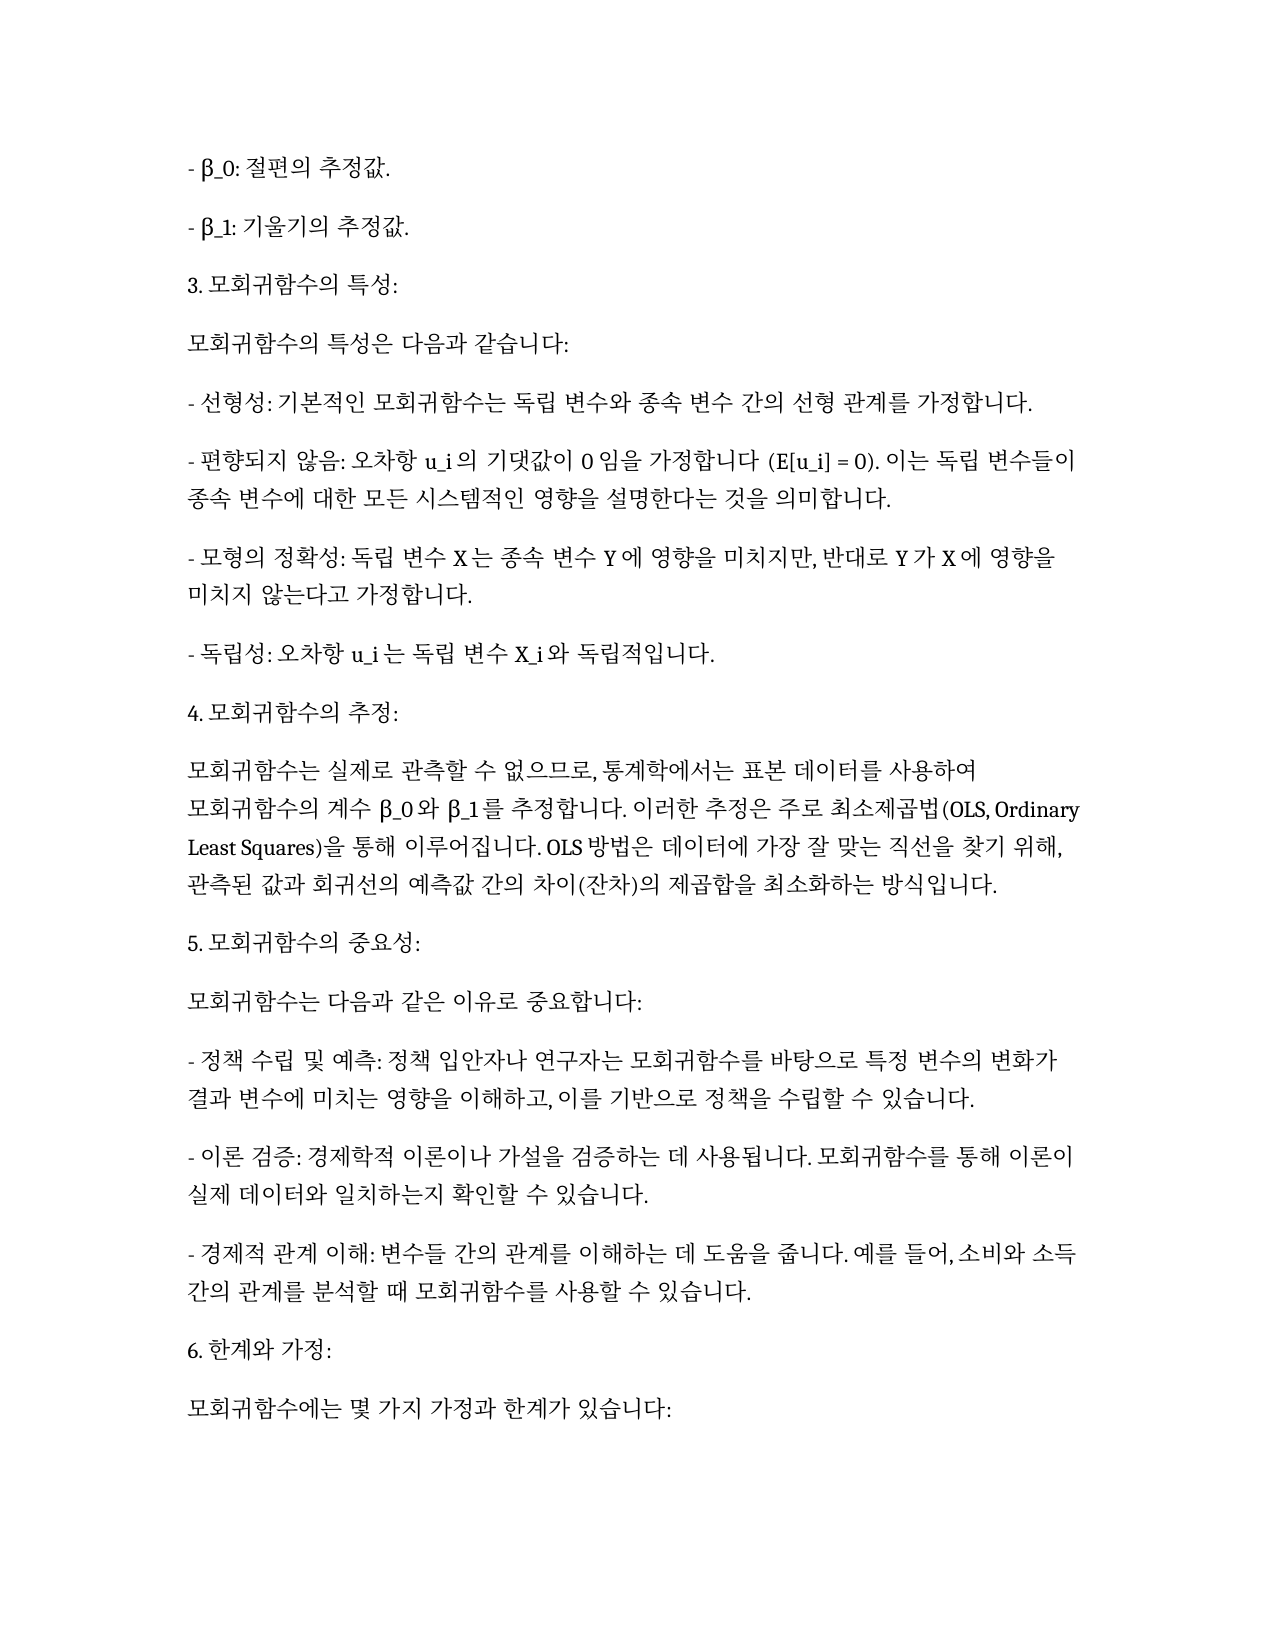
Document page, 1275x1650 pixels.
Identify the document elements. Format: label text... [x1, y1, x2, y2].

text - 독립성: 오차항 u_i는 독립 변수 X_i와 독립적입니다. [187, 636, 1087, 669]
text - 경제적 관계 이해: 변수들 간의 관계를 이해하는 데 도움을 줍니다. 예를 들어, 소비와 소득 간의 관계를 분석할 때 모회귀함수를 사용할 수 있습니다. [187, 1236, 1087, 1306]
text 6. 한계와 가정: [187, 1332, 1087, 1365]
text - 모형의 정확성: 독립 변수 X는 종속 변수 Y에 영향을 미치지만, 반대로 Y가 X에 영향을 미치지 않는다고 가정합니다. [187, 540, 1087, 610]
text - 편향되지 않음: 오차항 u_i의 기댓값이 0임을 가정합니다 (E[u_i] = 0). 이는 독립 변수들이 종속 변수에 대한 모든 시스템적인 영향을 설명한다는 것을 의미합니다. [187, 443, 1087, 514]
text 5. 모회귀함수의 중요성: [187, 926, 1087, 958]
text - 이론 검증: 경제학적 이론이나 가설을 검증하는 데 사용됩니다. 모회귀함수를 통해 이론이 실제 데이터와 일치하는지 확인할 수 있습니다. [187, 1139, 1087, 1210]
text - 정책 수립 및 예측: 정책 입안자나 연구자는 모회귀함수를 바탕으로 특정 변수의 변화가 결과 변수에 미치는 영향을 이해하고, 이를 기반으로 정책을 수립할 수 있습니다. [187, 1043, 1087, 1113]
text - β_1: 기울기의 추정값. [187, 209, 1087, 242]
text 모회귀함수는 실제로 관측할 수 없으므로, 통계학에서는 표본 데이터를 사용하여 모회귀함수의 계수 β_0와 β_1를 추정합니다. 이러한 추정은 주로 최소제곱법(OLS, Ordinary Least Squares)을 통해 이루어집니다. OLS 방법은 데이터에 가장 잘 맞는 직선을 찾기 위해, 관측된 값과 회귀선의 예측값 간의 차이(잔차)의 제곱합을 최소화하는 방식입니다. [187, 753, 1087, 900]
text - 선형성: 기본적인 모회귀함수는 독립 변수와 종속 변수 간의 선형 관계를 가정합니다. [187, 384, 1087, 417]
text - β_0: 절편의 추정값. [187, 150, 1087, 183]
text 모회귀함수의 특성은 다음과 같습니다: [187, 326, 1087, 359]
text 4. 모회귀함수의 추정: [187, 695, 1087, 728]
text 3. 모회귀함수의 특성: [187, 267, 1087, 300]
text 모회귀함수에는 몇 가지 가정과 한계가 있습니다: [187, 1391, 1087, 1424]
text 모회귀함수는 다음과 같은 이유로 중요합니다: [187, 984, 1087, 1017]
